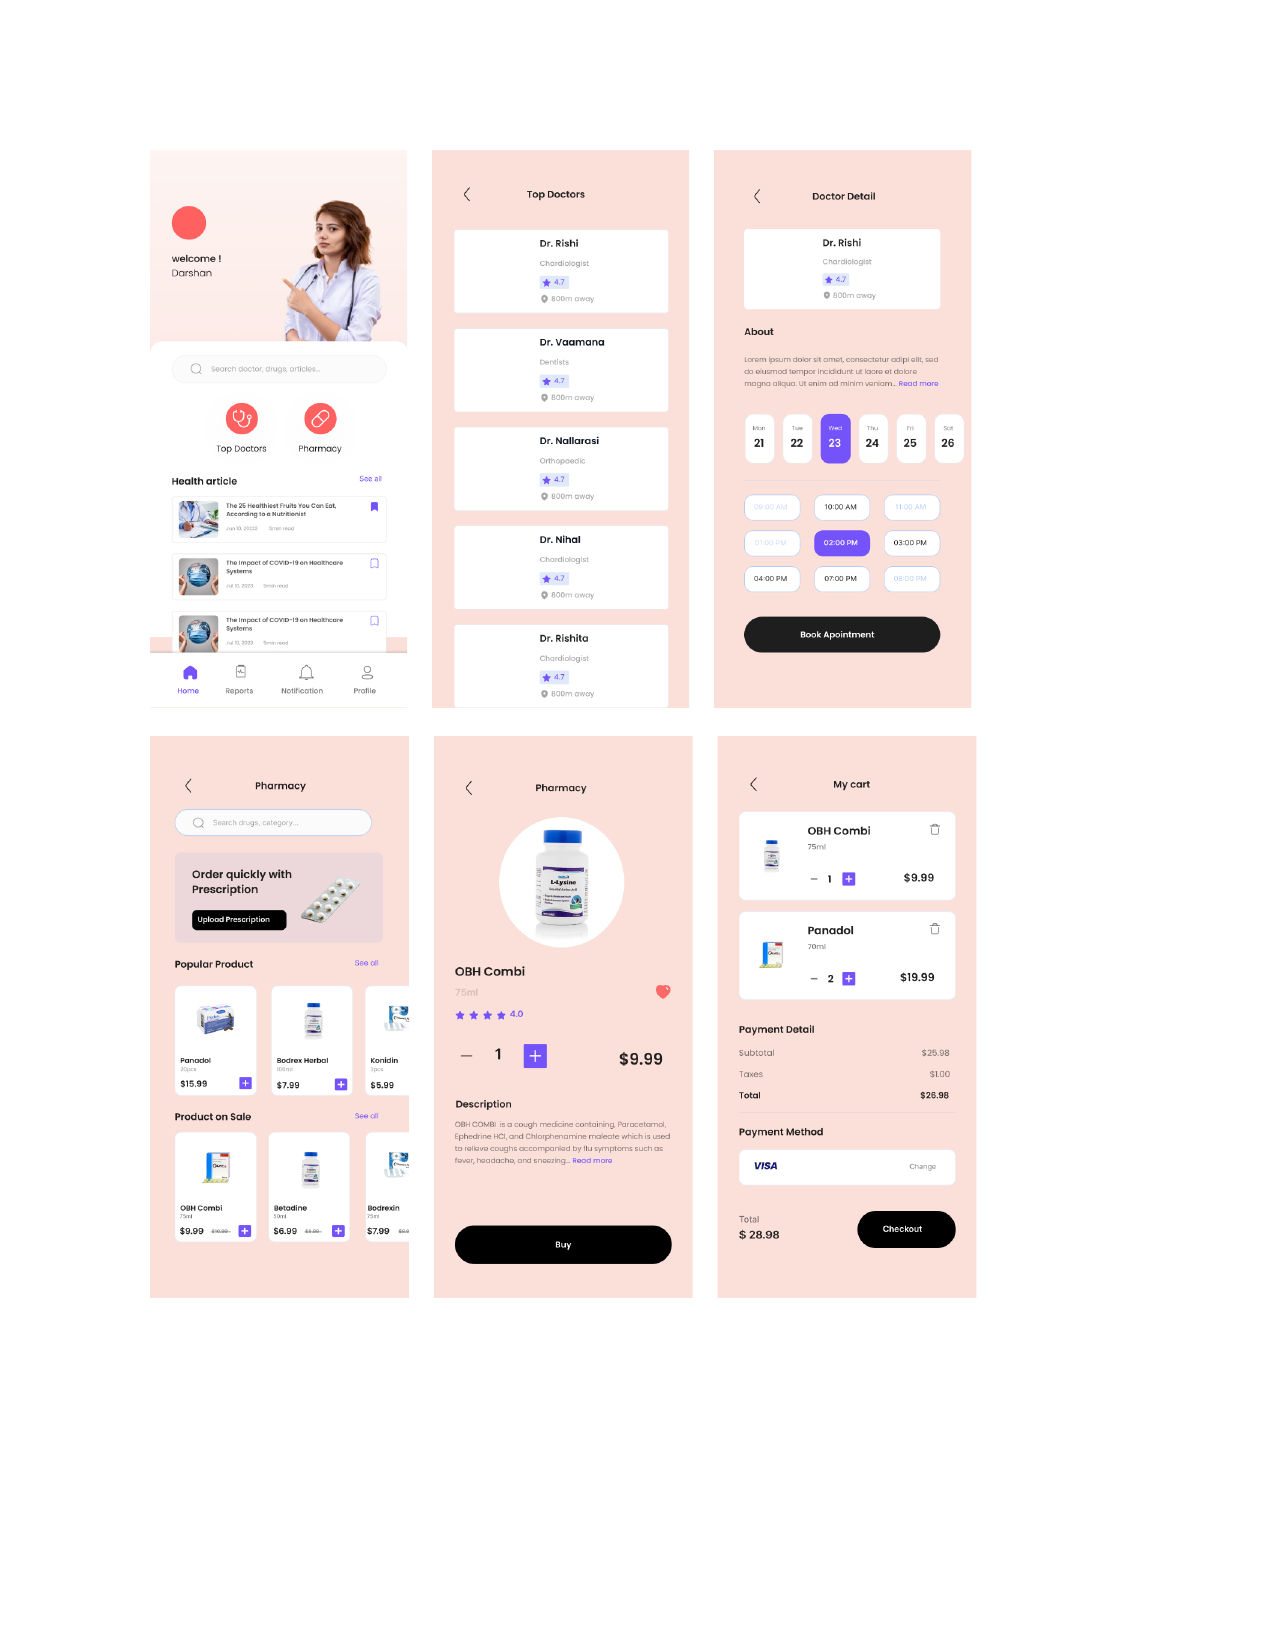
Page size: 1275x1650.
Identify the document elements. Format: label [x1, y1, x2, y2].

picture [432, 150, 690, 708]
picture [714, 150, 972, 708]
picture [150, 150, 408, 708]
picture [433, 736, 693, 1298]
picture [150, 736, 409, 1298]
picture [717, 736, 977, 1298]
